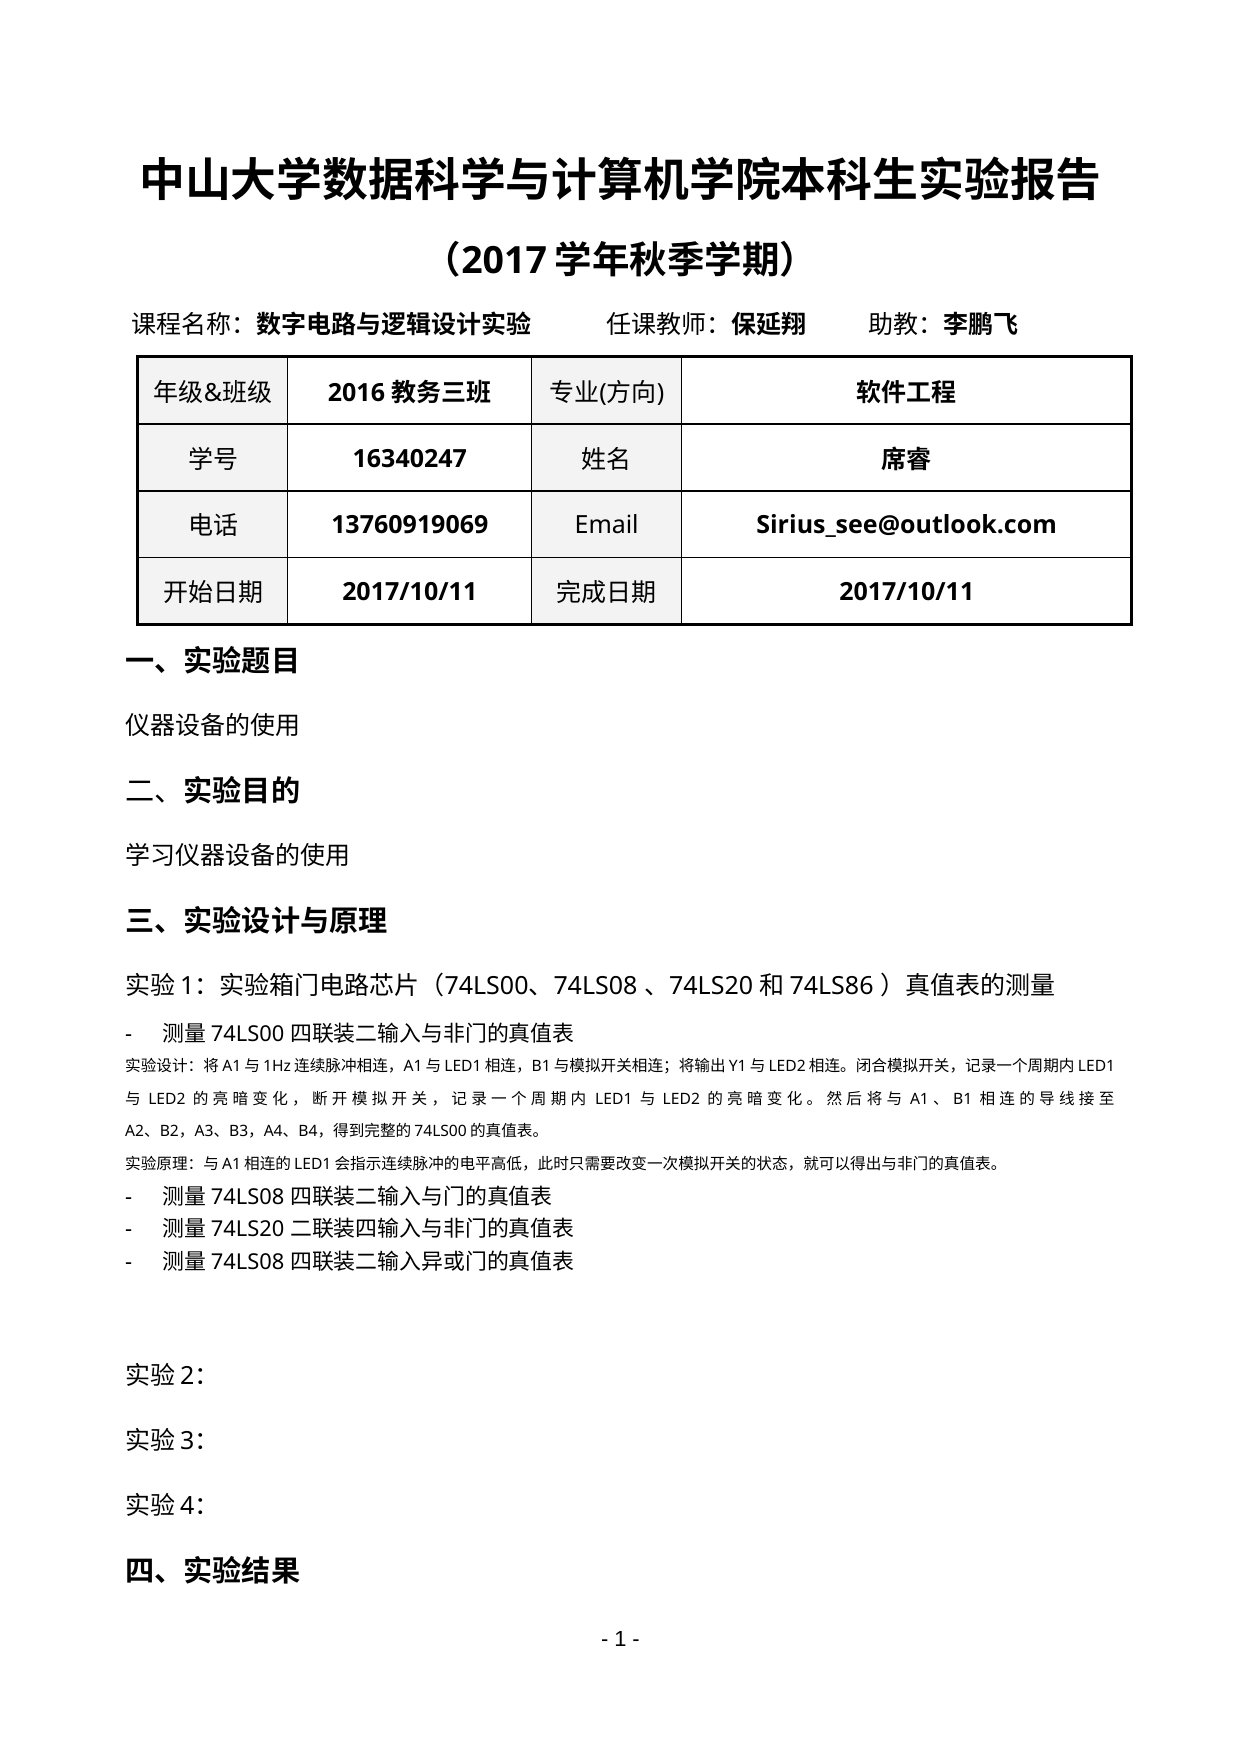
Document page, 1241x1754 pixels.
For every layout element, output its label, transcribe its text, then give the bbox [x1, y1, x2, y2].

table_cell 学号 [139, 425, 287, 490]
text 实验1：实验箱门电路芯片（74LS00、74LS08 、74LS20 和74LS86 ）真值表的测量 [125, 951, 1115, 1016]
list 实验目的 学习仪器设备的使用 [125, 756, 1115, 886]
table_cell 13760919069 [288, 492, 531, 556]
text 实验设计：将A1与1Hz连续脉冲相连，A1与LED1相连，B1与模拟开关相连；将输出Y1与LED2相连。闭合模拟开关，记录一个周期内LED1与LED2的亮暗变化，断开模拟开关，记录一个周期内LED1与LED2的亮暗变化。然后将与A1、B1相连的导线接至A2、B2，A3、B3，A4、B4，得到完整的74LS00的真值表。 [125, 1049, 1115, 1146]
table_cell 姓名 [532, 425, 681, 490]
table_header 年级&班级 [139, 358, 287, 423]
text 四、实验结果 [125, 1536, 1115, 1601]
table_cell 16340247 [288, 425, 531, 490]
table_header 2016 教务三班 [288, 358, 531, 423]
table_cell 完成日期 [532, 558, 681, 623]
text 实验2： [125, 1341, 1115, 1406]
table_cell 2017/10/11 [288, 558, 531, 623]
text 三、实验设计与原理 [125, 886, 1115, 951]
text 实验原理：与A1相连的LED1会指示连续脉冲的电平高低，此时只需要改变一次模拟开关的状态，就可以得出与非门的真值表。 [125, 1146, 1115, 1179]
text 中山大学数据科学与计算机学院本科生实验报告 [125, 128, 1115, 225]
text 仪器设备的使用 [125, 691, 1115, 756]
table_cell 2017/10/11 [682, 558, 1130, 623]
list 测量74LS08 四联装二输入异或门的真值表 [125, 1244, 1115, 1276]
list 测量74LS00 四联装二输入与非门的真值表 [125, 1016, 1115, 1049]
list 测量74LS20 二联装四输入与非门的真值表 [125, 1211, 1115, 1244]
text （2017学年秋季学期） [125, 225, 1115, 290]
text 实验3： [125, 1406, 1115, 1471]
text 课程名称：数字电路与逻辑设计实验 任课教师：保延翔 助教：李鹏飞 [125, 290, 1115, 355]
table_cell 电话 [139, 492, 287, 556]
text 实验4： [125, 1471, 1115, 1536]
list 实验题目 [125, 626, 1115, 691]
table_header 专业(方向) [532, 358, 681, 423]
list 测量74LS08 四联装二输入与门的真值表 [125, 1179, 1115, 1211]
table_cell Email [532, 492, 681, 556]
table_cell 席睿 [682, 425, 1130, 490]
table_cell 开始日期 [139, 558, 287, 623]
table_header 软件工程 [682, 358, 1130, 423]
table_cell Sirius_see@outlook.com [682, 492, 1130, 556]
